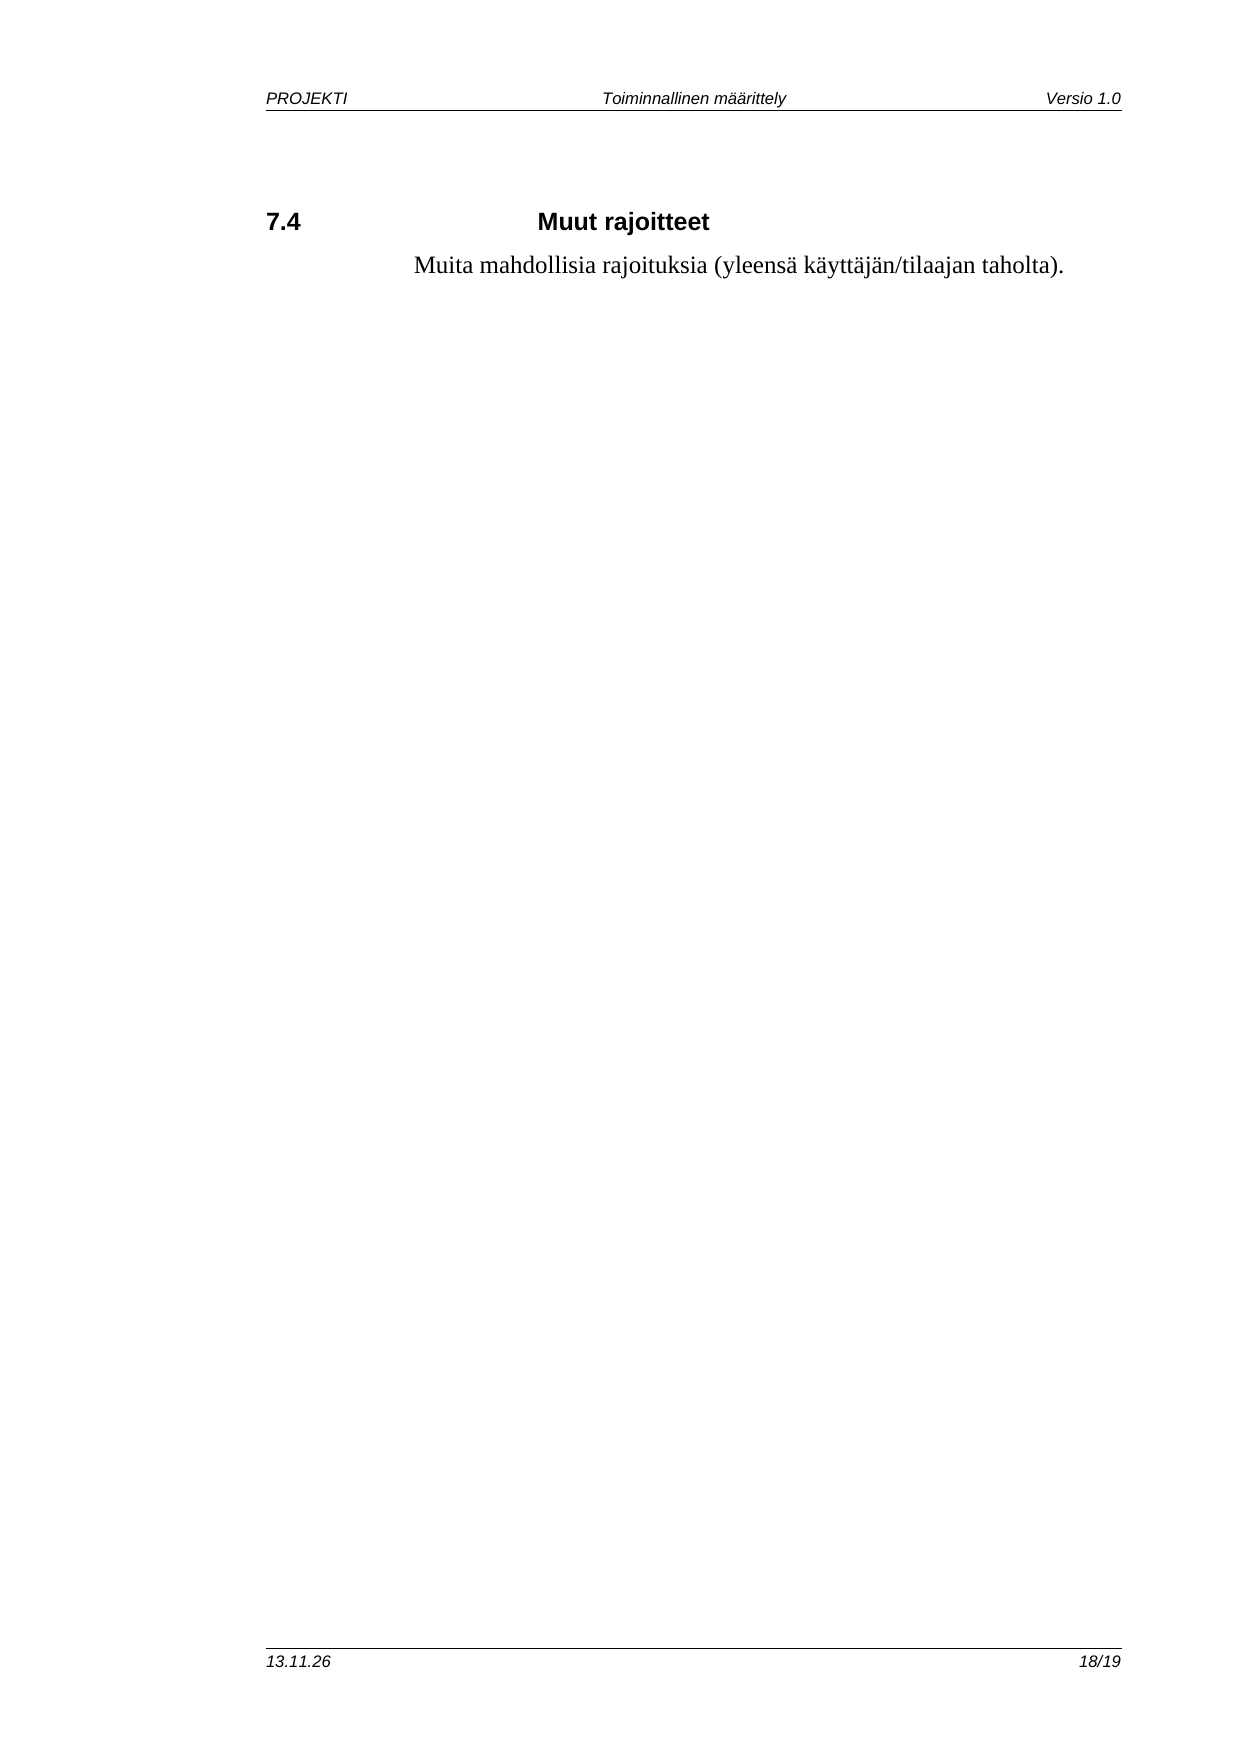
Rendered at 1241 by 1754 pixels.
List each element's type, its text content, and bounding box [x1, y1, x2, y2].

subtitle Muut rajoitteet [266, 207, 1122, 236]
text Muita mahdollisia rajoituksia (yleensä käyttäjän/tilaajan taholta). [413, 250, 1122, 279]
